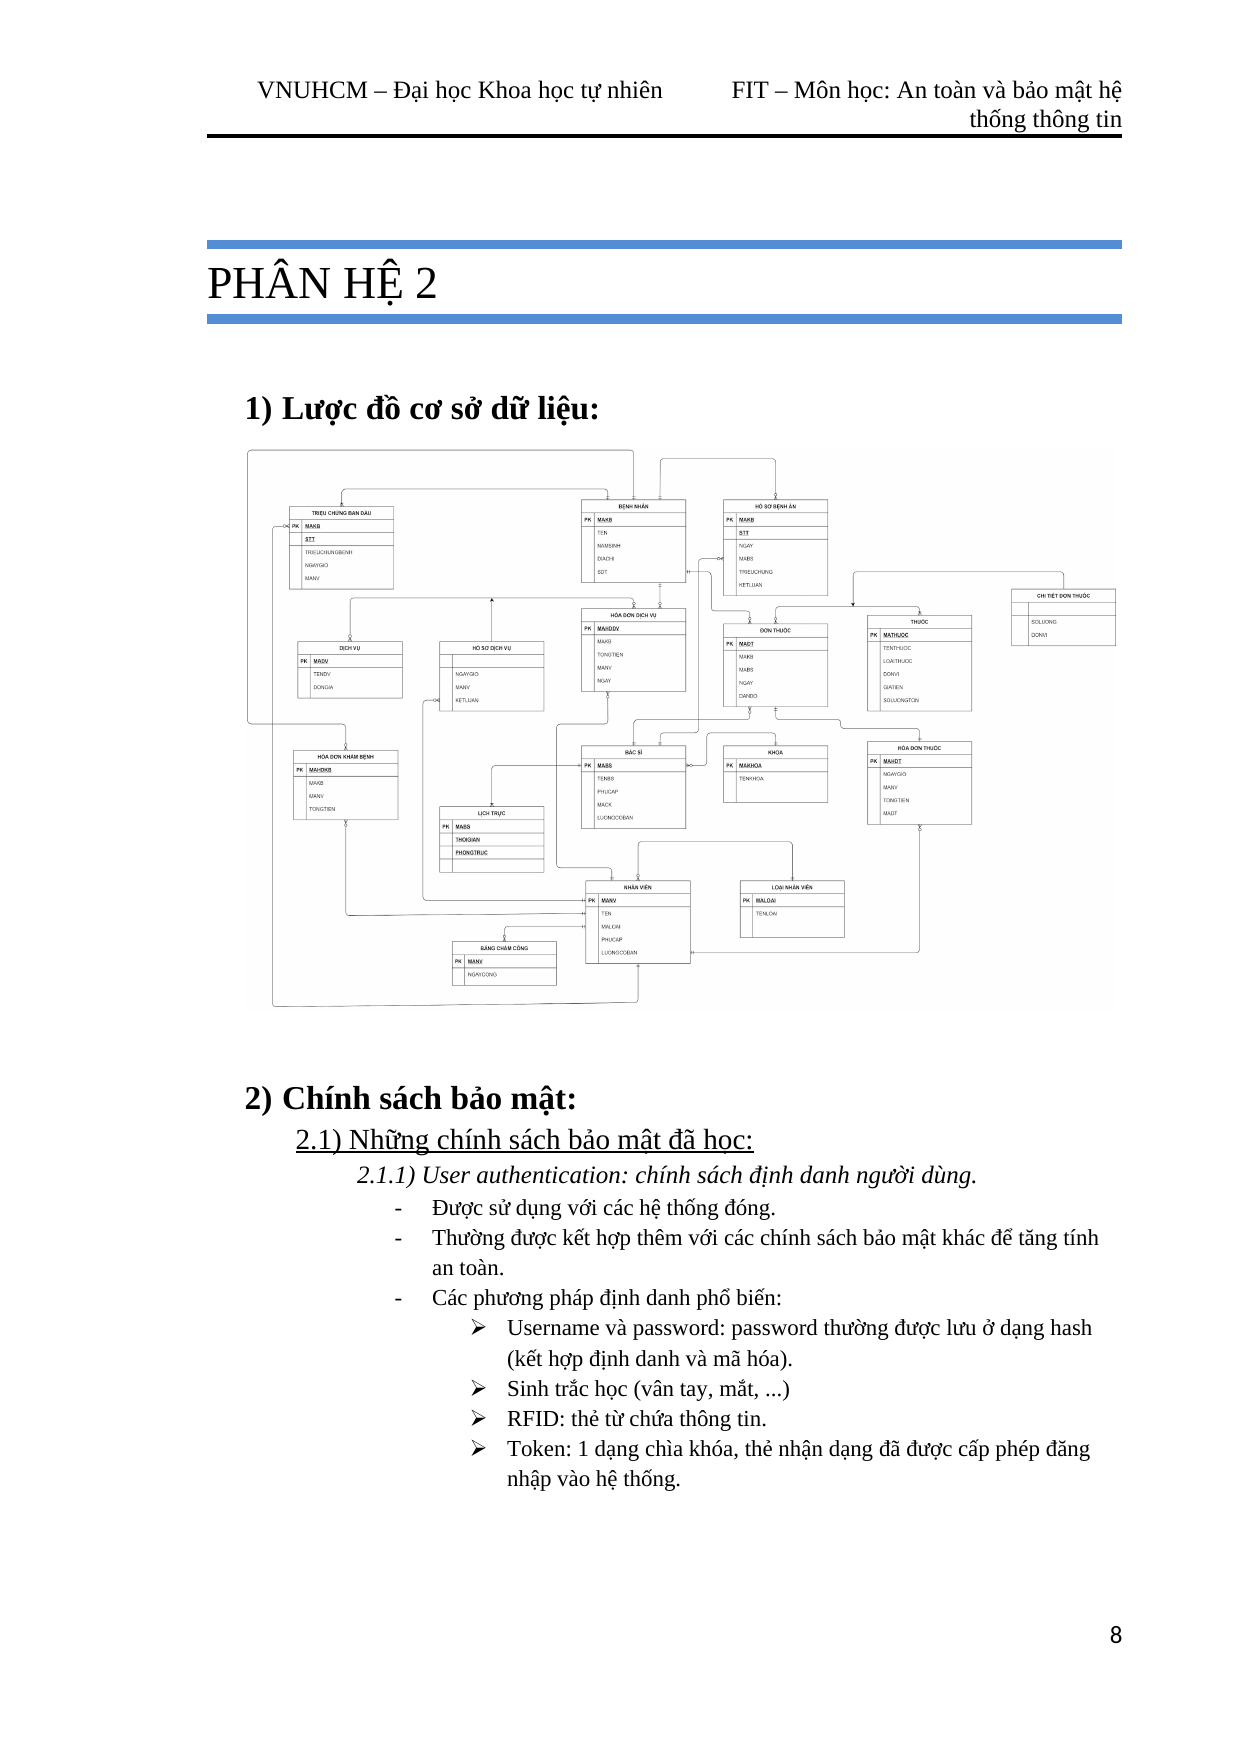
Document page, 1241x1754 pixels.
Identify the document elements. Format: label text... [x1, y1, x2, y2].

list Token: 1 dạng chìa khóa, thẻ nhận dạng đã được cấp phép đăng nhập vào hệ thống. [469, 1435, 1122, 1492]
text 2.1.1) User authentication: chính sách định danh người dùng. [357, 1161, 1122, 1189]
list Username và password: password thường được lưu ở dạng hash (kết hợp định danh và mã hóa). [469, 1314, 1122, 1371]
list Các phương pháp định danh phổ biến: [394, 1284, 1122, 1311]
list Được sử dụng với các hệ thống đóng. [394, 1193, 1122, 1220]
picture [244, 446, 1116, 1011]
list Sinh trắc học (vân tay, mắt, ...) [469, 1375, 1122, 1401]
list Lược đồ cơ sở dữ liệu: [244, 388, 1122, 427]
list Chính sách bảo mật: [244, 1078, 1122, 1116]
subtitle PHÂN HỆ 2 [207, 249, 1122, 314]
list RFID: thẻ từ chứa thông tin. [469, 1405, 1122, 1431]
subtitle 2.1) Những chính sách bảo mật đã học: [295, 1122, 1122, 1156]
list Thường được kết hợp thêm với các chính sách bảo mật khác để tăng tính an toàn. [394, 1224, 1122, 1280]
